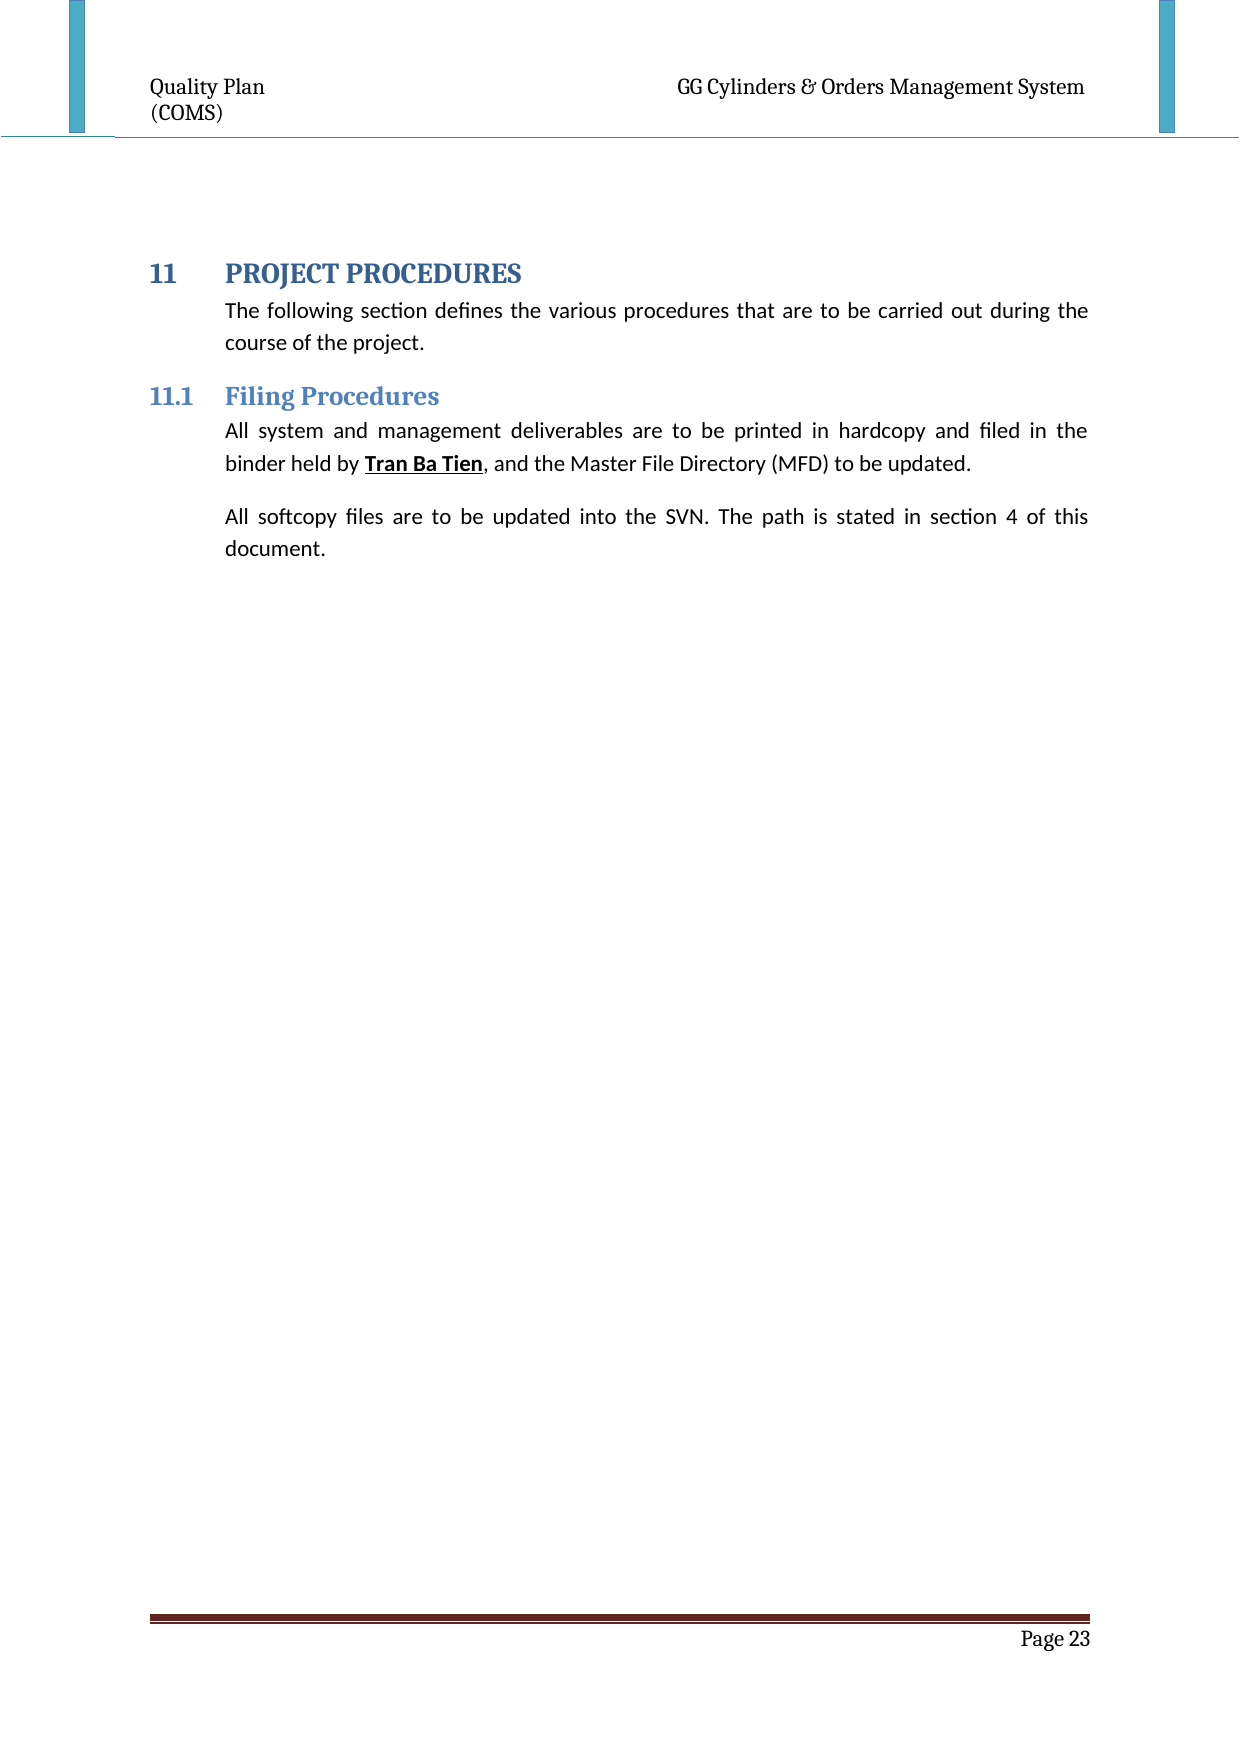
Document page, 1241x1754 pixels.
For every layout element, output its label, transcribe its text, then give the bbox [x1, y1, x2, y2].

text All softcopy files are to be updated into the SVN. The path is stated in section 4 of this document. [225, 502, 1090, 562]
text All system and management deliverables are to be printed in hardcopy and filed in the binder held by Tran Ba Tien, and the Master File Directory (MFD) to be updated. [225, 417, 1090, 477]
text The following section defines the various procedures that are to be carried out during the course of the project. [225, 296, 1090, 356]
subtitle 11.1 Filing Procedures [150, 381, 1090, 412]
subtitle 11 PROJECT PROCEDURES [150, 257, 1090, 291]
